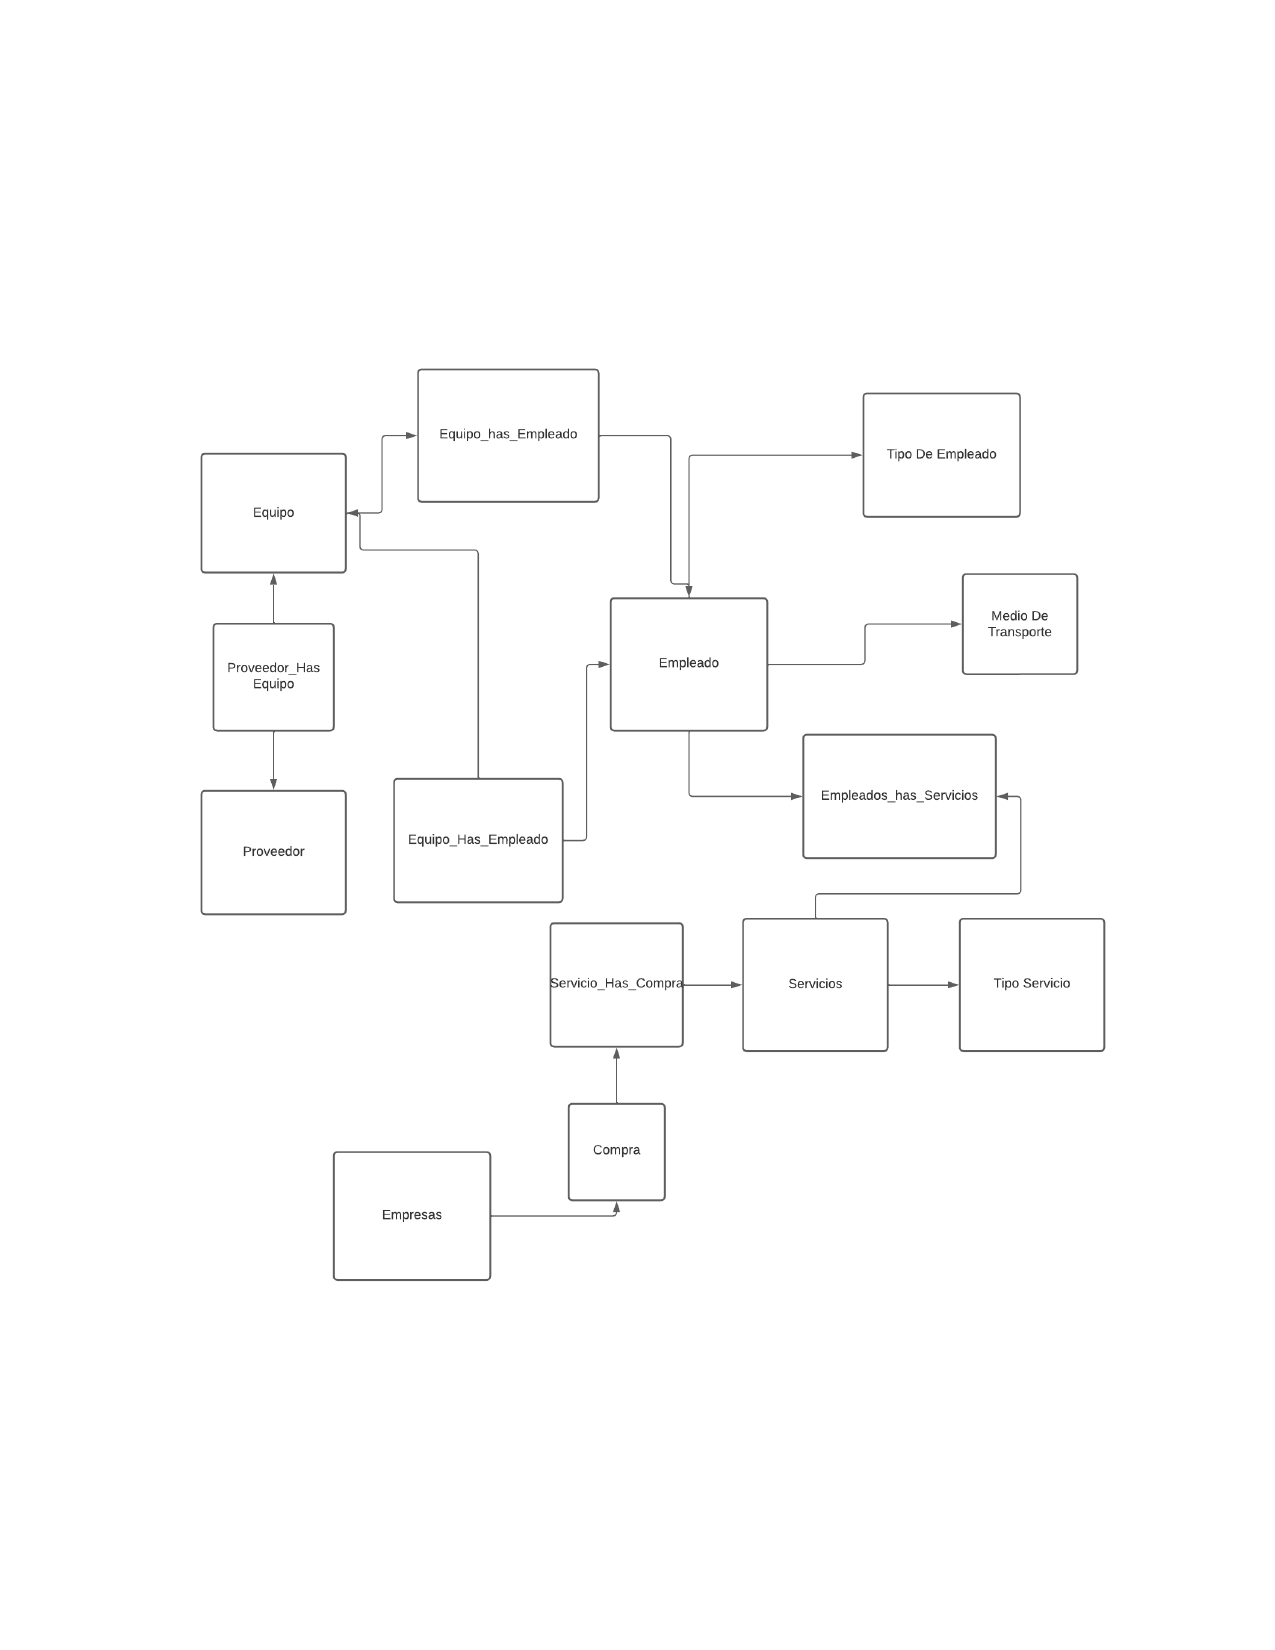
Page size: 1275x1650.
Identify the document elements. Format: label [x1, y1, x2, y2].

picture [177, 345, 1128, 1304]
